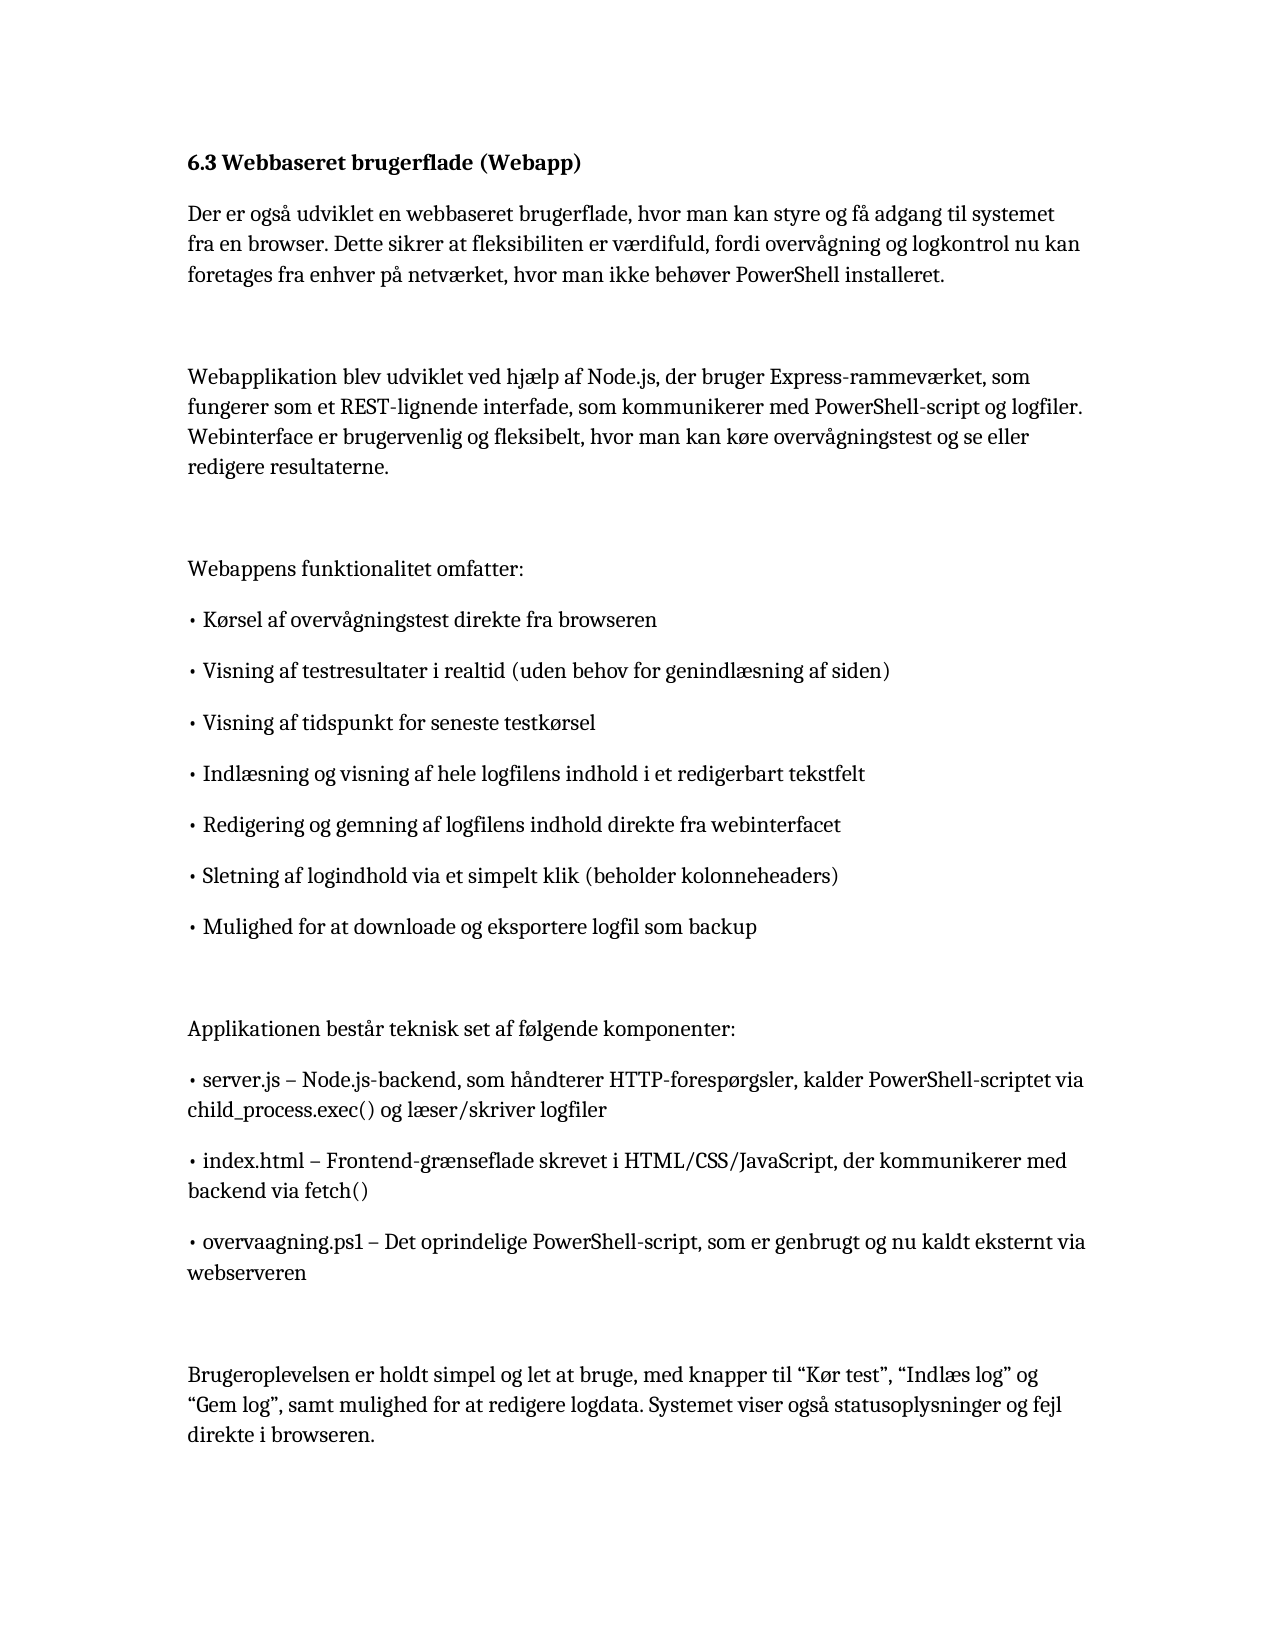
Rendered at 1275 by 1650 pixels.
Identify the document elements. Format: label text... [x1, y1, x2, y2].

text 6.3 Webbaseret brugerflade (Webapp) [187, 150, 1087, 176]
text • Visning af testresultater i realtid (uden behov for genindlæsning af siden) [187, 658, 1087, 685]
text • Redigering og gemning af logfilens indhold direkte fra webinterfacet [187, 811, 1087, 838]
text • Indlæsning og visning af hele logfilens indhold i et redigerbart tekstfelt [187, 760, 1087, 787]
text • index.html – Frontend-grænseflade skrevet i HTML/CSS/JavaScript, der kommunikerer med backend via fetch() [187, 1148, 1087, 1204]
text • Kørsel af overvågningstest direkte fra browseren [187, 607, 1087, 634]
text • overvaagning.ps1 – Det oprindelige PowerShell-script, som er genbrugt og nu kaldt eksternt via webserveren [187, 1229, 1087, 1286]
text Webapplikation blev udviklet ved hjælp af Node.js, der bruger Express-rammeværket, som fungerer som et REST-lignende interfade, som kommunikerer med PowerShell-script og logfiler. Webinterface er brugervenlig og fleksibelt, hvor man kan køre overvågningstest og se eller redigere resultaterne. [187, 363, 1087, 481]
text Webappens funktionalitet omfatter: [187, 556, 1087, 583]
text • server.js – Node.js-backend, som håndterer HTTP-forespørgsler, kalder PowerShell-scriptet via child_process.exec() og læser/skriver logfiler [187, 1067, 1087, 1123]
text • Sletning af logindhold via et simpelt klik (beholder kolonneheaders) [187, 862, 1087, 889]
text • Visning af tidspunkt for seneste testkørsel [187, 709, 1087, 736]
text Der er også udviklet en webbaseret brugerflade, hvor man kan styre og få adgang til systemet fra en browser. Dette sikrer at fleksibiliten er værdifuld, fordi overvågning og logkontrol nu kan foretages fra enhver på netværket, hvor man ikke behøver PowerShell installeret. [187, 201, 1087, 288]
text • Mulighed for at downloade og eksportere logfil som backup [187, 913, 1087, 940]
text Brugeroplevelsen er holdt simpel og let at bruge, med knapper til “Kør test”, “Indlæs log” og “Gem log”, samt mulighed for at redigere logdata. Systemet viser også statusoplysninger og fejl direkte i browseren. [187, 1361, 1087, 1448]
text Applikationen består teknisk set af følgende komponenter: [187, 1016, 1087, 1042]
